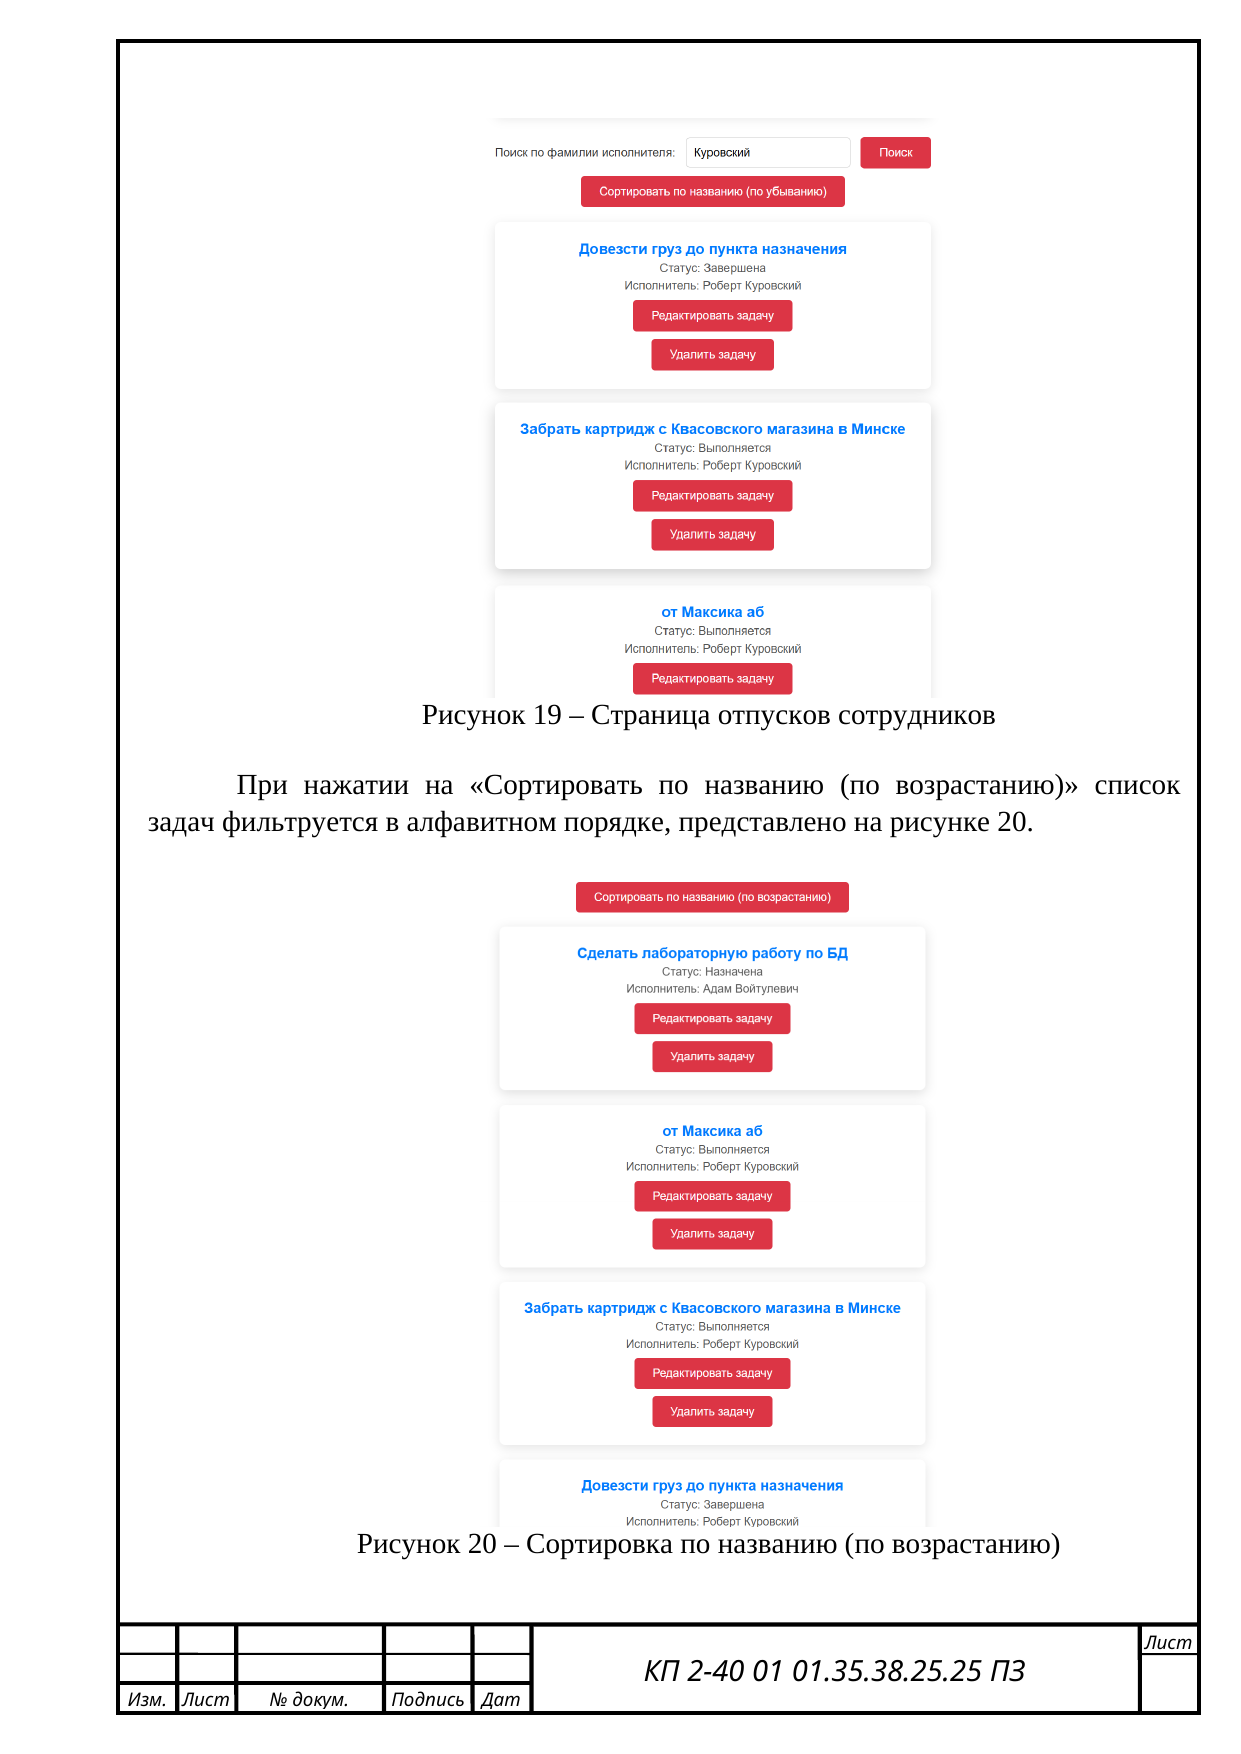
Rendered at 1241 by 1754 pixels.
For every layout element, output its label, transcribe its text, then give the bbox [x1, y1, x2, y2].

picture [469, 118, 948, 698]
picture [480, 876, 938, 1527]
text Рисунок 19 – Страница отпусков сотрудников [148, 697, 1181, 731]
text Рисунок 20 – Сортировка по названию (по возрастанию) [148, 1527, 1181, 1560]
text При нажатии на «Сортировать по названию (по возрастанию)» список задач фильтруется в алфавитном порядке, представлено на рисунке 20. [148, 764, 1181, 839]
